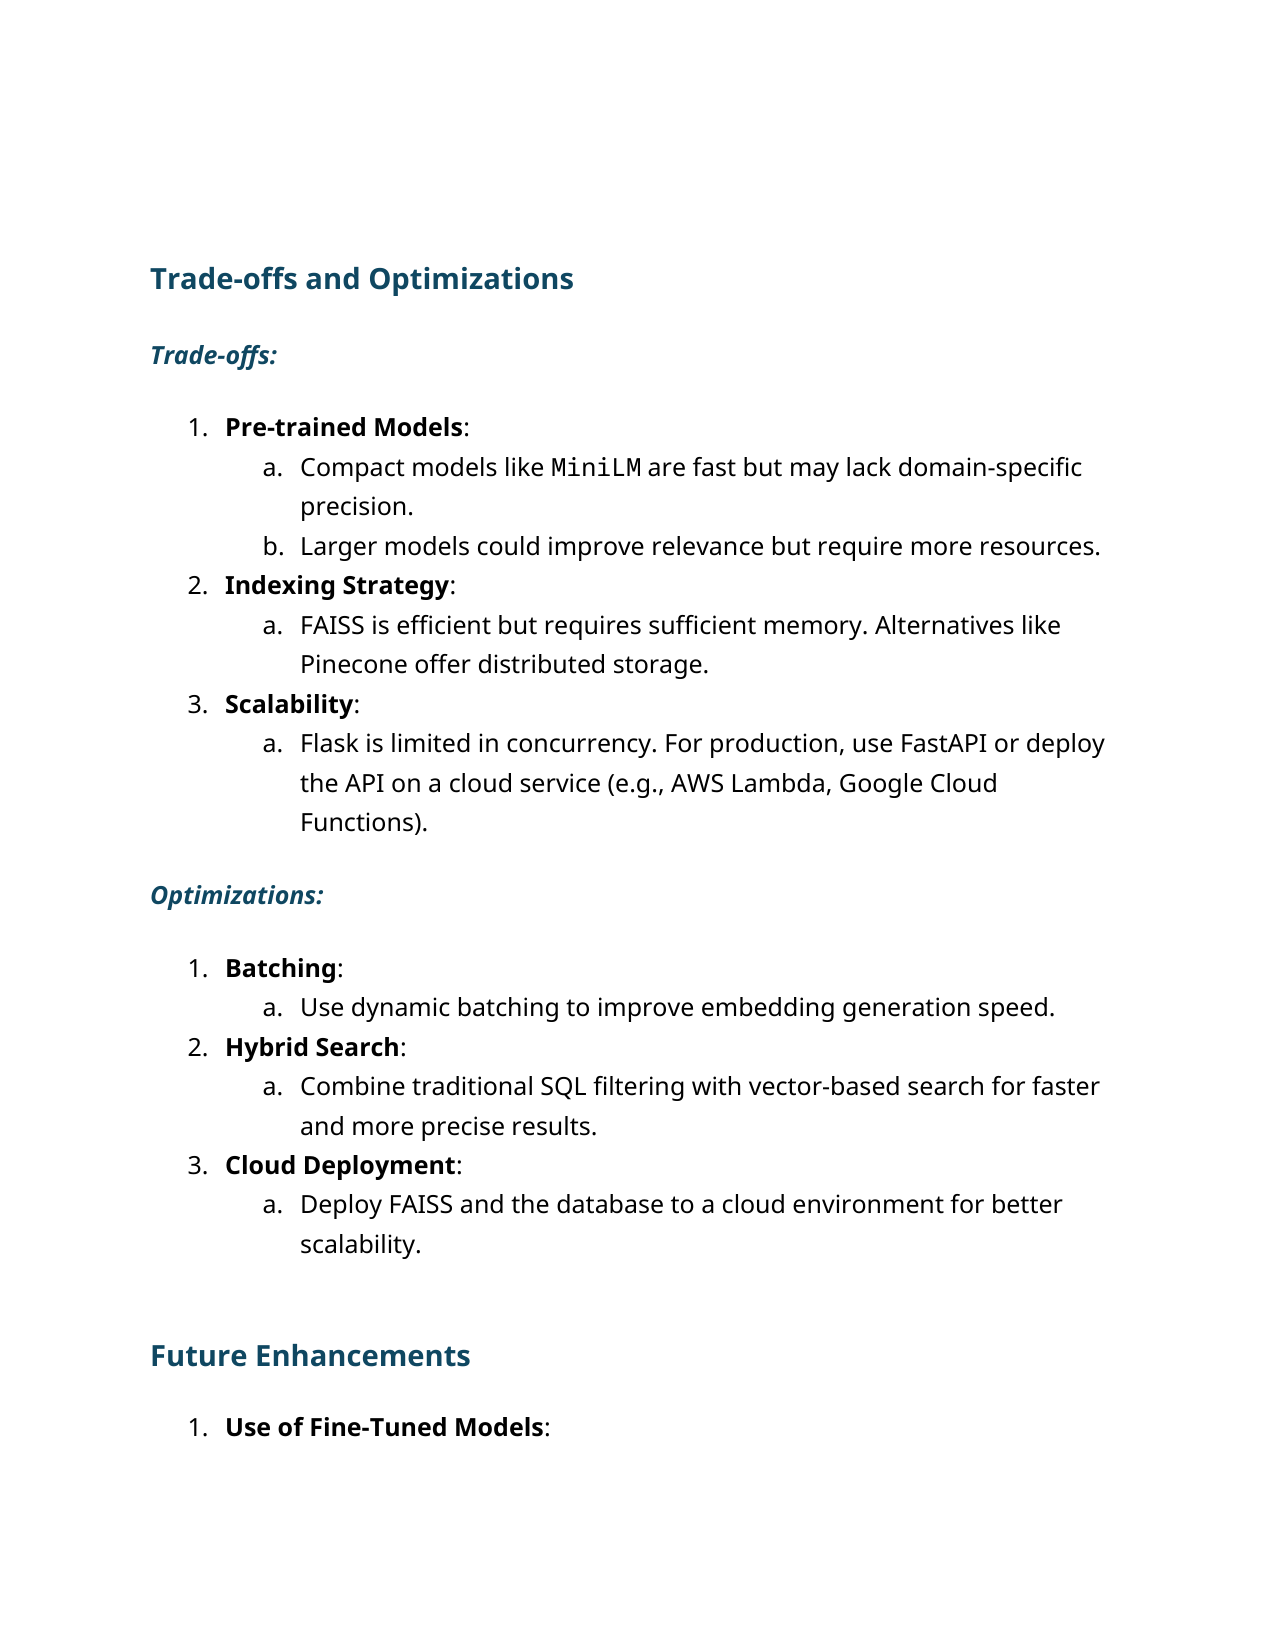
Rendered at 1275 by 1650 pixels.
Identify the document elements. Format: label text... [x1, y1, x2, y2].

subtitle Future Enhancements [150, 1335, 1125, 1374]
list Cloud Deployment: [187, 1148, 1125, 1182]
list Flask is limited in concurrency. For production, use FastAPI or deploy the API on a cloud service (e.g., AWS Lambda, Google Cloud Functions). [262, 726, 1125, 839]
list Indexing Strategy: [187, 568, 1125, 602]
list Batching: [187, 950, 1125, 984]
list Scalability: [187, 686, 1125, 721]
list Use of Fine-Tuned Models: [187, 1410, 1125, 1444]
list Use dynamic batching to improve embedding generation speed. [262, 990, 1125, 1024]
list Compact models like MiniLM are fast but may lack domain-specific precision. [262, 449, 1125, 523]
subtitle Trade-offs: [150, 337, 1125, 371]
list Hybrid Search: [187, 1029, 1125, 1063]
list Deploy FAISS and the database to a cloud environment for better scalability. [262, 1187, 1125, 1261]
list Combine traditional SQL filtering with vector-based search for faster and more precise results. [262, 1069, 1125, 1142]
subtitle Optimizations: [150, 878, 1125, 912]
subtitle Trade-offs and Optimizations [150, 258, 1125, 298]
list Larger models could improve relevance but require more resources. [262, 528, 1125, 563]
list Pre-trained Models: [187, 410, 1125, 444]
list FAISS is efficient but requires sufficient memory. Alternatives like Pinecone offer distributed storage. [262, 607, 1125, 681]
